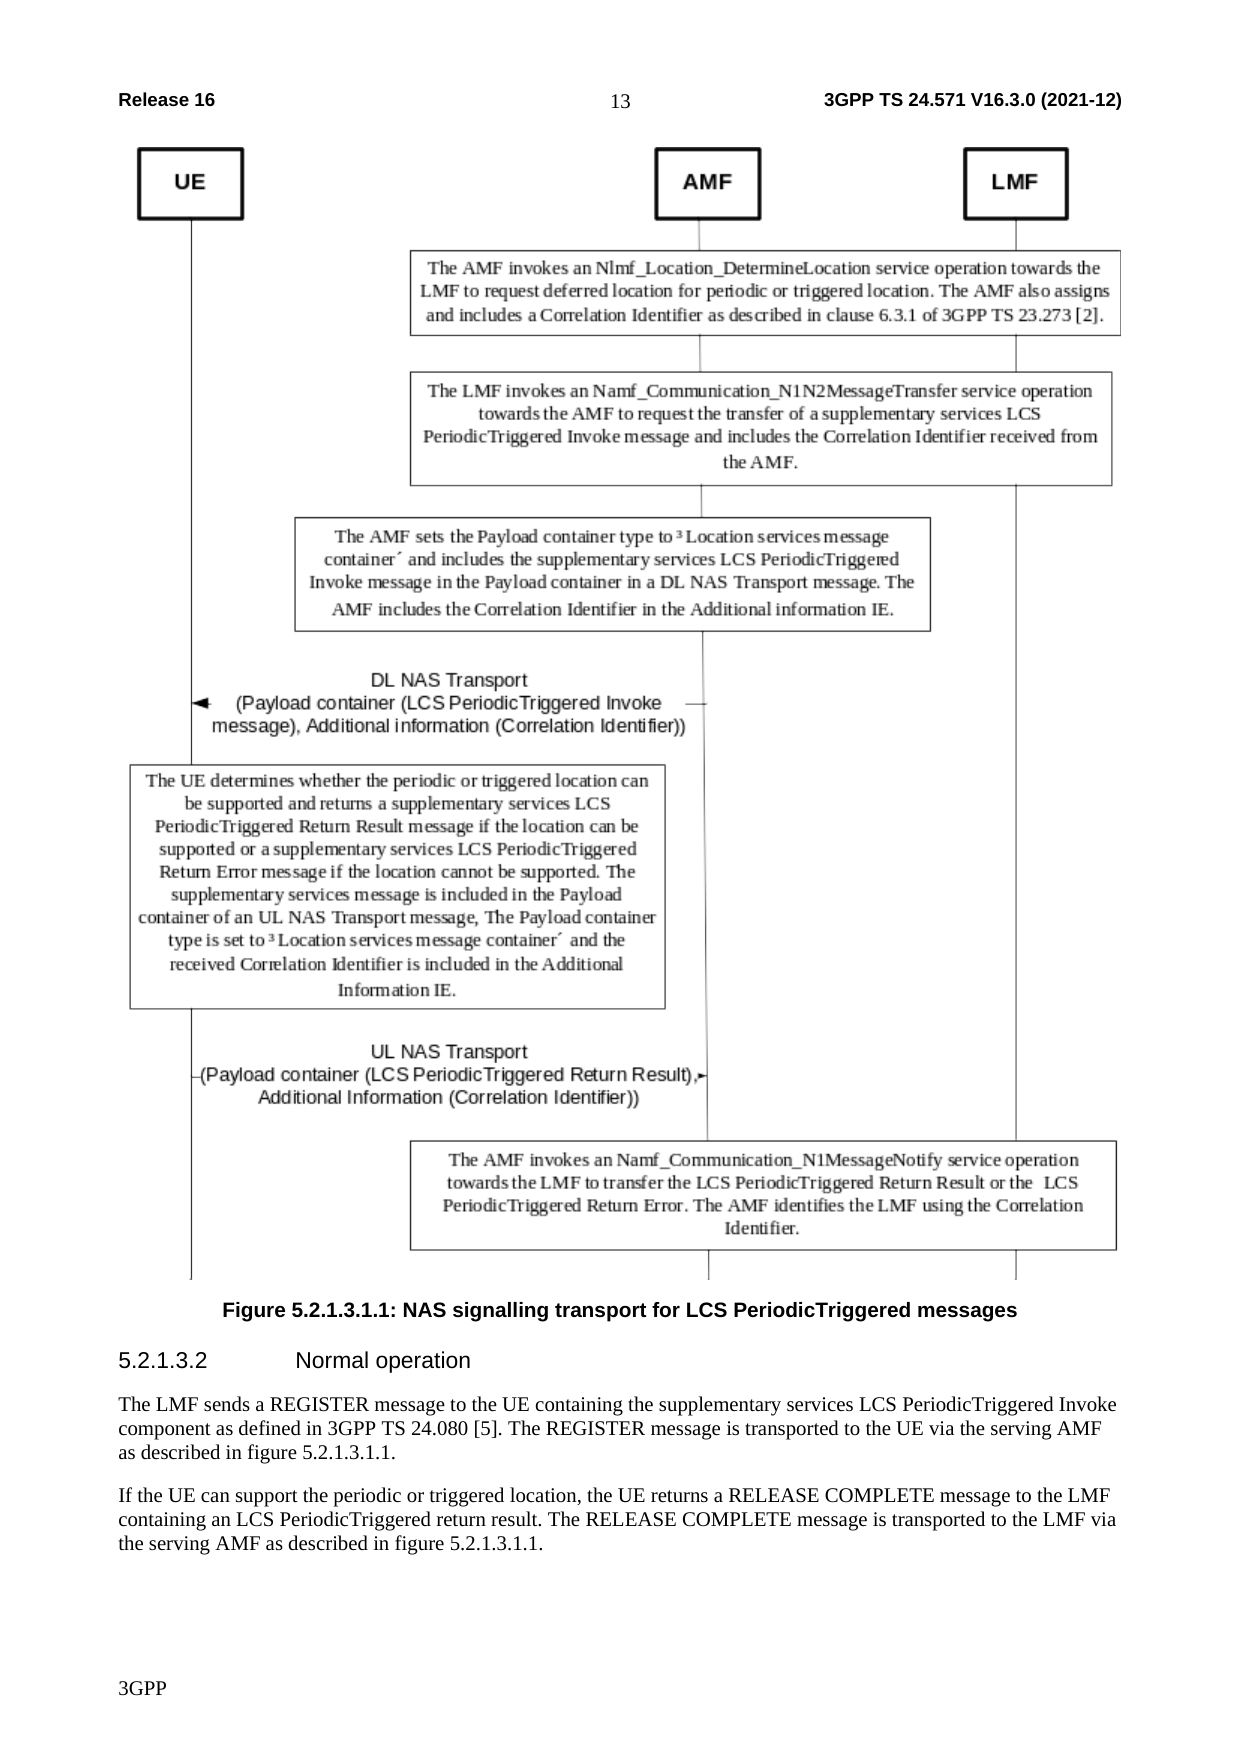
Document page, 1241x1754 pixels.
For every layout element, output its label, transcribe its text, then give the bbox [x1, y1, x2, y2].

text If the UE can support the periodic or triggered location, the UE returns a RELEASE COMPLETE message to the LMF containing an LCS PeriodicTriggered return result. The RELEASE COMPLETE message is transported to the LMF via the serving AMF as described in figure 5.2.1.3.1.1. [118, 1483, 1122, 1555]
text Figure 5.2.1.3.1.1: NAS signalling transport for LCS PeriodicTriggered messages [118, 1298, 1122, 1322]
subtitle 5.2.1.3.2 Normal operation [118, 1347, 1122, 1373]
text The LMF sends a REGISTER message to the UE containing the supplementary services LCS PeriodicTriggered Invoke component as defined in 3GPP TS 24.080 [5]. The REGISTER message is transported to the UE via the serving AMF as described in figure 5.2.1.3.1.1. [118, 1392, 1122, 1464]
